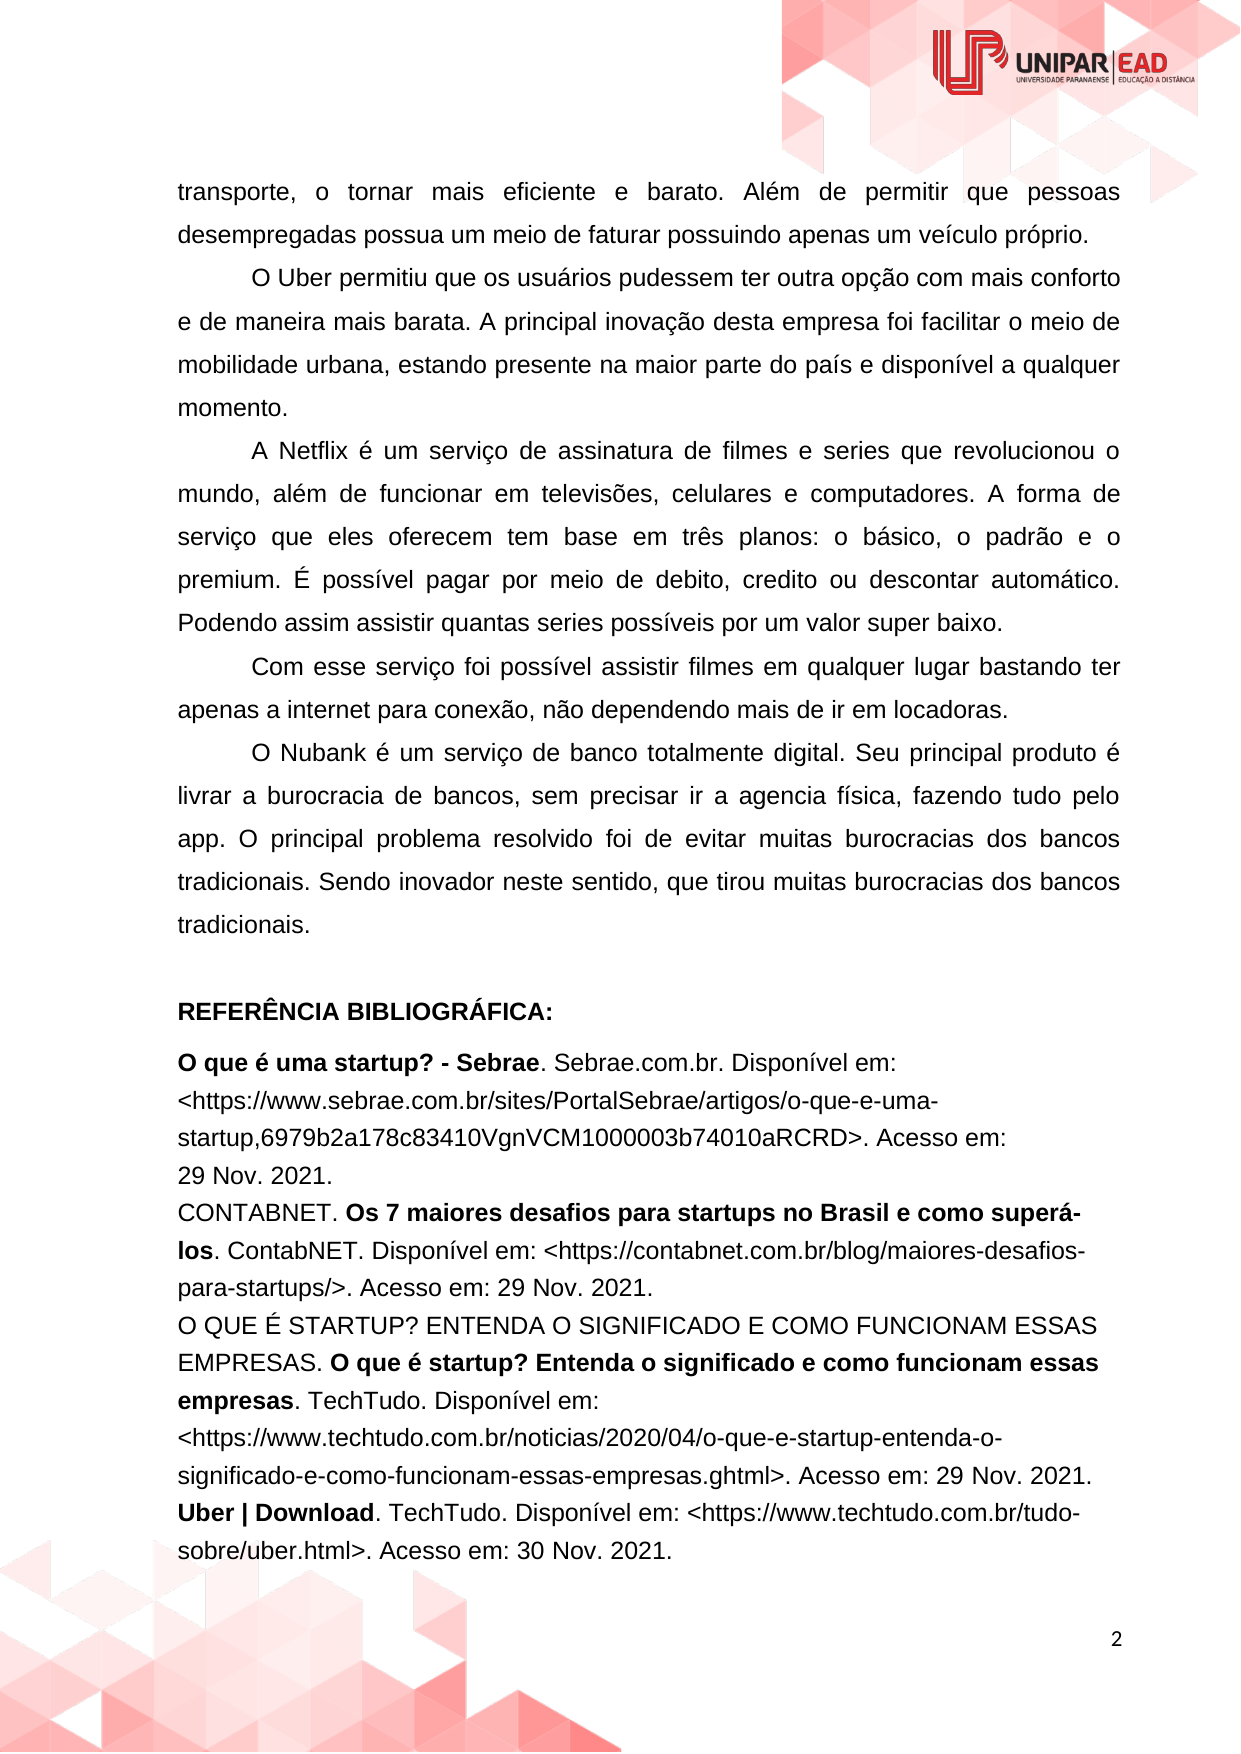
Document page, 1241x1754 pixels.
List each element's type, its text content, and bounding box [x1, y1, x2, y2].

text A Netflix é um serviço de assinatura de filmes e series que revolucionou o mundo, além de funcionar em televisões, celulares e computadores. A forma de serviço que eles oferecem tem base em três planos: o básico, o padrão e o premium. É possível pagar por meio de debito, credito ou descontar automático. Podendo assim assistir quantas series possíveis por um valor super baixo. [177, 436, 1122, 637]
text ‌O QUE É STARTUP? ENTENDA O SIGNIFICADO E COMO FUNCIONAM ESSAS EMPRESAS. O que é startup? Entenda o significado e como funcionam essas empresas. TechTudo. Disponível em: <https://www.techtudo.com.br/noticias/2020/04/o-que-e-startup-entenda-o-significado-e-como-funcionam-essas-empresas.ghtml>. Acesso em: 29 Nov. 2021. [177, 1302, 1122, 1490]
text O que é uma startup? - Sebrae. Sebrae.com.br. Disponível em: <https://www.sebrae.com.br/sites/PortalSebrae/artigos/o-que-e-uma-startup,6979b2a178c83410VgnVCM1000003b74010aRCRD>. Acesso em: 29 Nov. 2021. [177, 1040, 1122, 1190]
picture [0, 1537, 622, 1752]
text O Uber permitiu que os usuários pudessem ter outra opção com mais conforto e de maneira mais barata. A principal inovação desta empresa foi facilitar o meio de mobilidade urbana, estando presente na maior parte do país e disponível a qualquer momento. [177, 263, 1122, 422]
text O Nubank é um serviço de banco totalmente digital. Seu principal produto é livrar a burocracia de bancos, sem precisar ir a agencia física, fazendo tudo pelo app. O principal problema resolvido foi de evitar muitas burocracias dos bancos tradicionais. Sendo inovador neste sentido, que tirou muitas burocracias dos bancos tradicionais. [177, 738, 1122, 939]
text REFERÊNCIA BIBLIOGRÁFICA: [177, 997, 1122, 1025]
text Uber | Download. TechTudo. Disponível em: <https://www.techtudo.com.br/tudo-sobre/uber.html>. Acesso em: 30 Nov. 2021. [177, 1490, 1122, 1565]
text Com esse serviço foi possível assistir filmes em qualquer lugar bastando ter apenas a internet para conexão, não dependendo mais de ir em locadoras. [177, 652, 1122, 723]
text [177, 177, 1122, 249]
picture [781, 0, 1241, 207]
text ‌CONTABNET. Os 7 maiores desafios para startups no Brasil e como superá-los. ContabNET. Disponível em: <https://contabnet.com.br/blog/maiores-desafios-para-startups/>. Acesso em: 29 Nov. 2021. [177, 1190, 1122, 1302]
